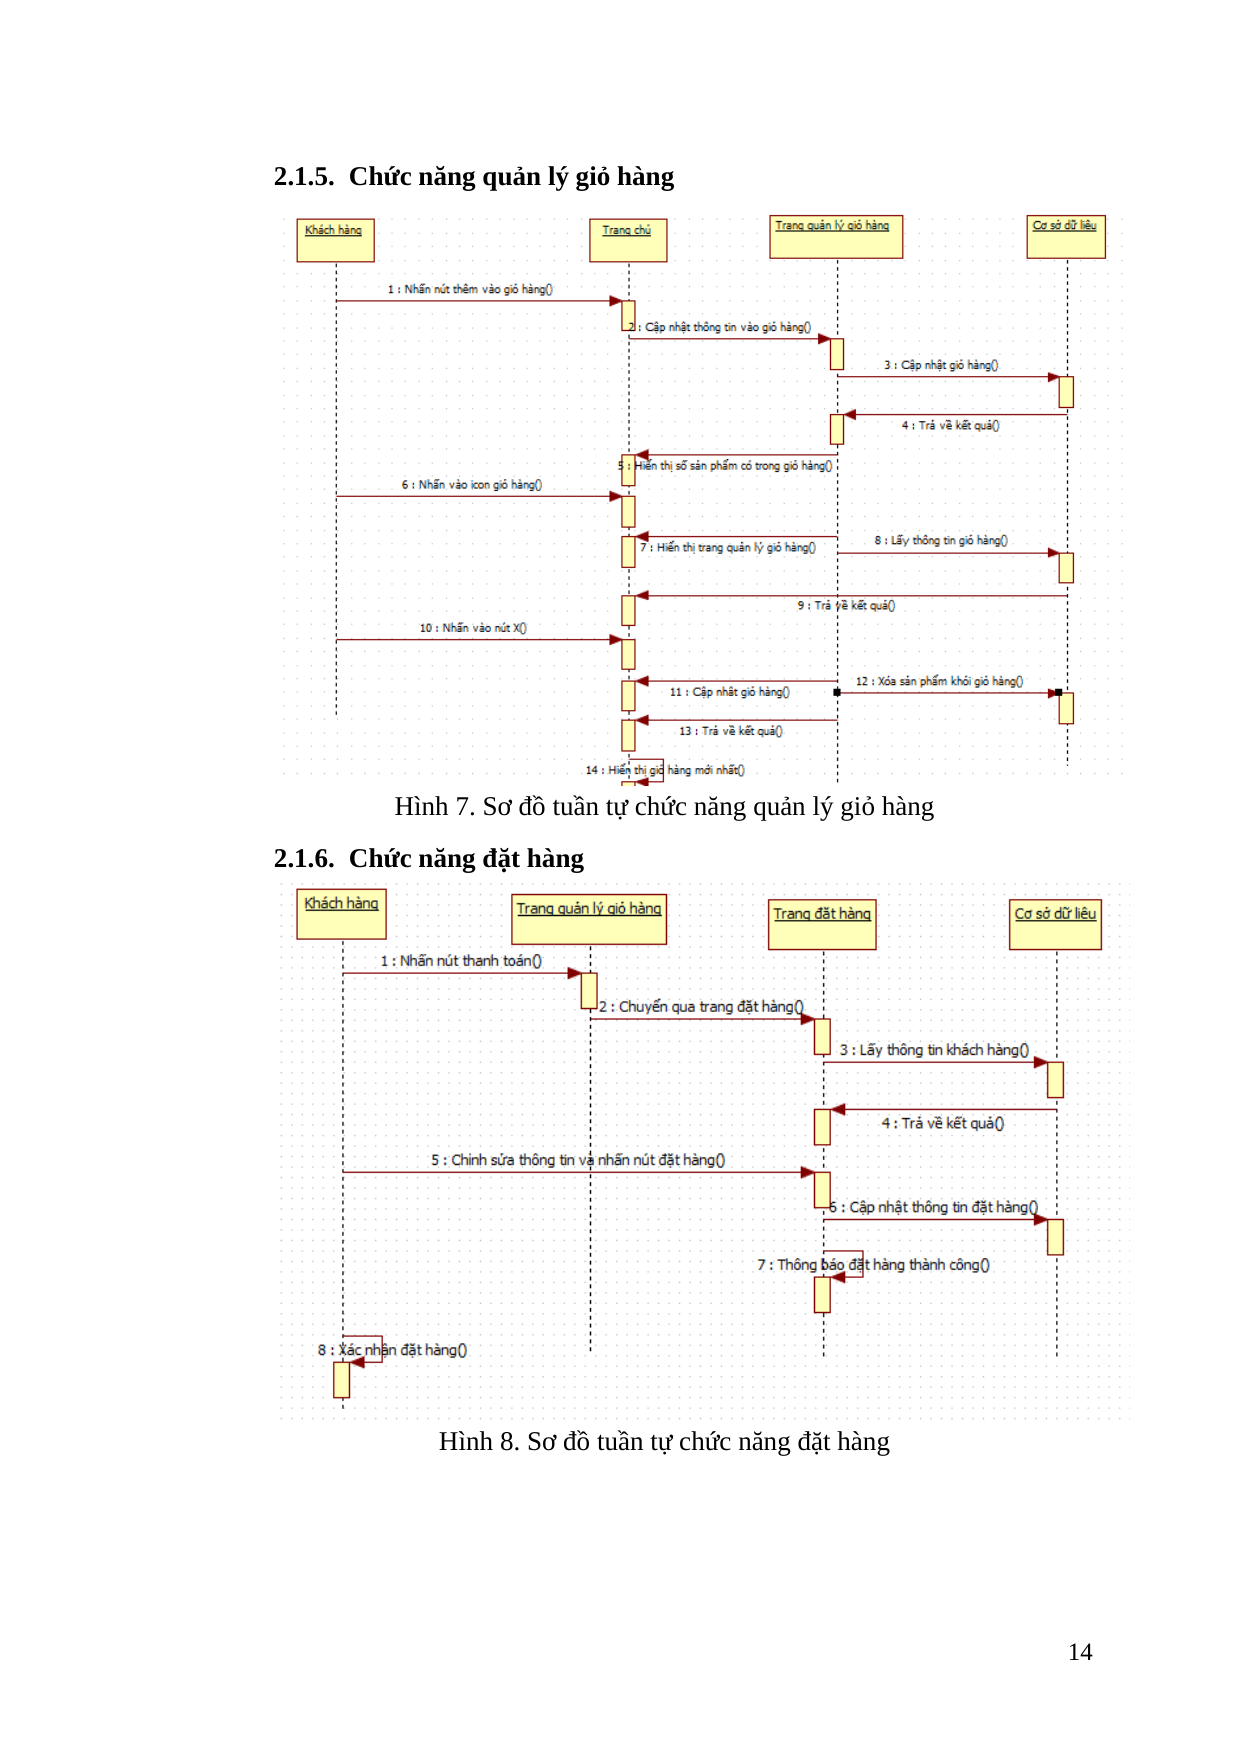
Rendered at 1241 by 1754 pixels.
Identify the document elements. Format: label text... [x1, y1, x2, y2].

picture [273, 877, 1130, 1426]
picture [273, 208, 1130, 786]
list Chức năng quản lý giỏ hàng [274, 160, 1092, 191]
text Hình 7. Sơ đồ tuần tự chức năng quản lý giỏ hàng [236, 790, 1092, 821]
text Hình 8. Sơ đồ tuần tự chức năng đặt hàng [236, 1425, 1092, 1457]
list Chức năng đặt hàng [274, 842, 1092, 873]
